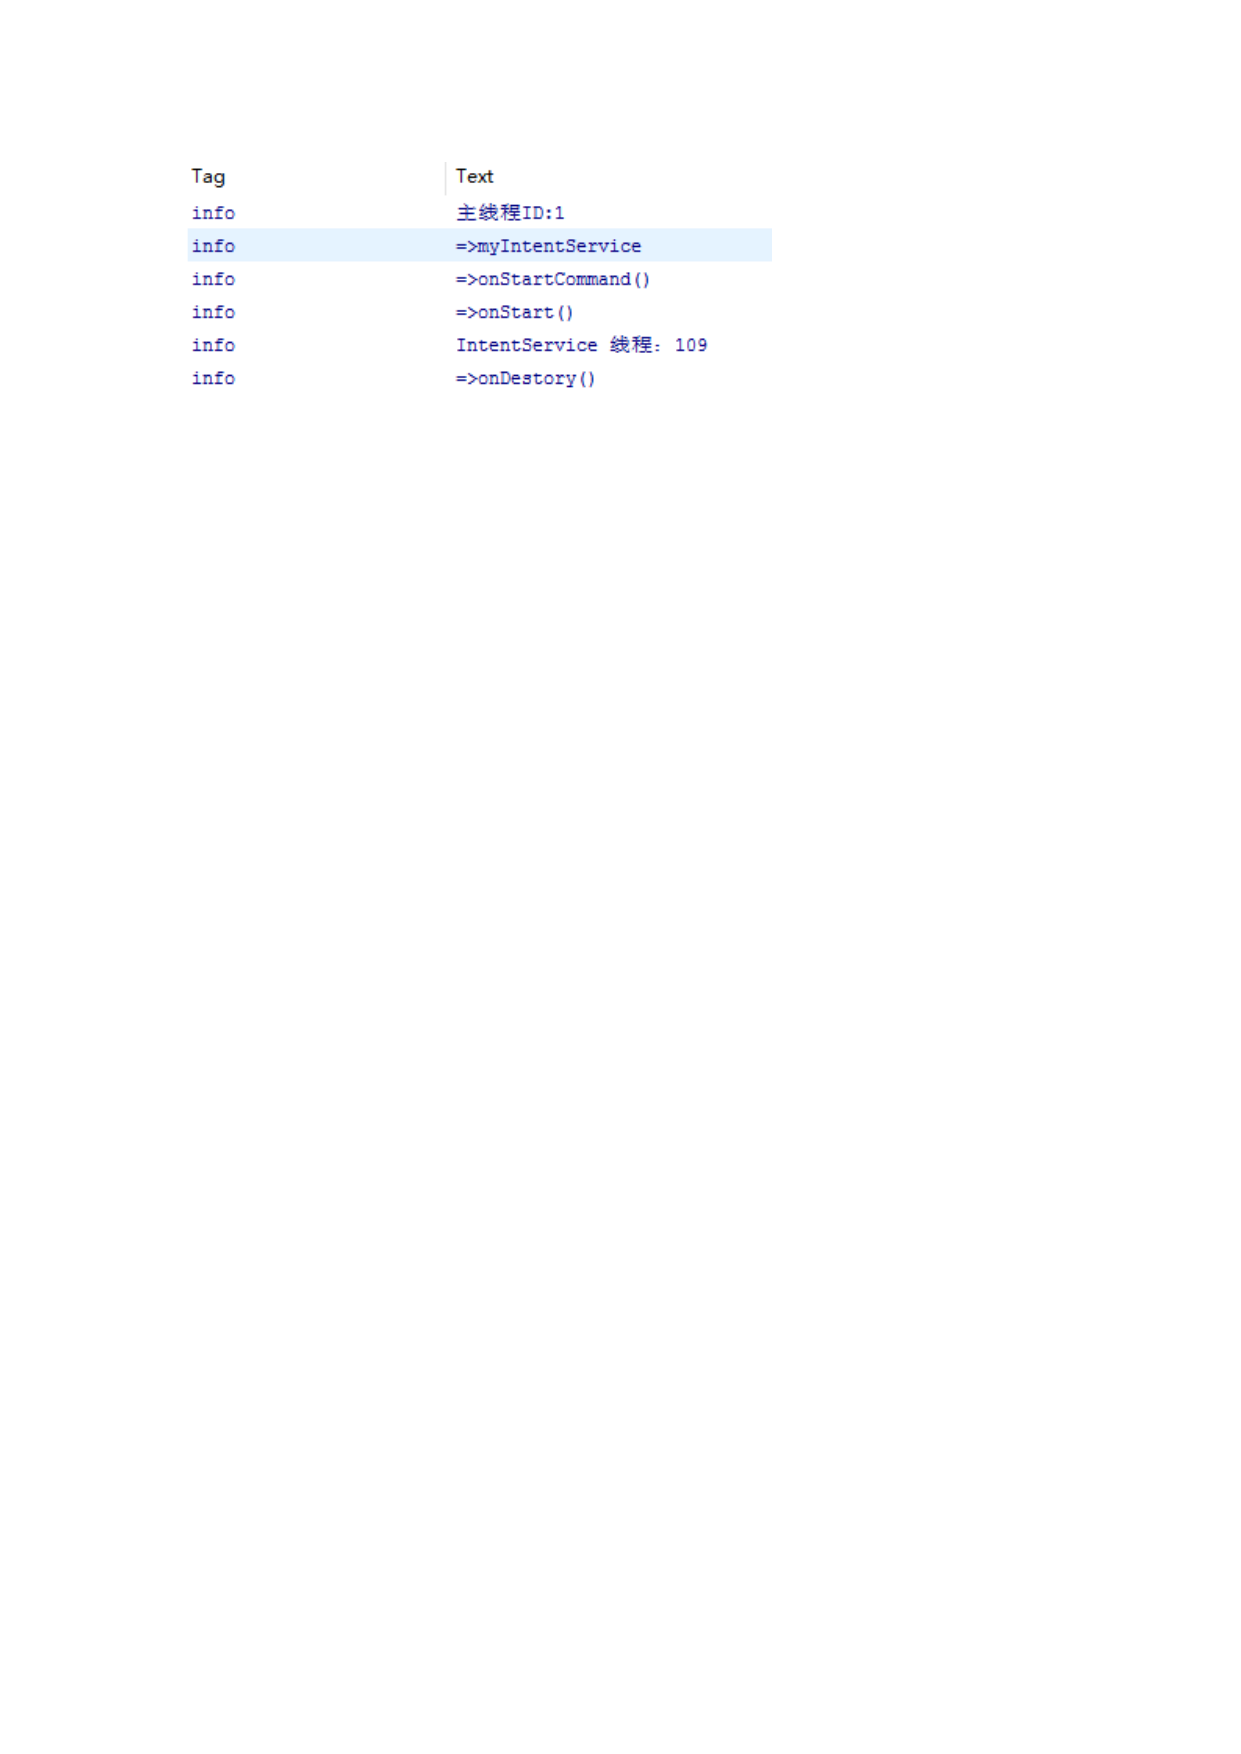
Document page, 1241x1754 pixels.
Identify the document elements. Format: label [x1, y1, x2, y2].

picture [187, 162, 772, 419]
